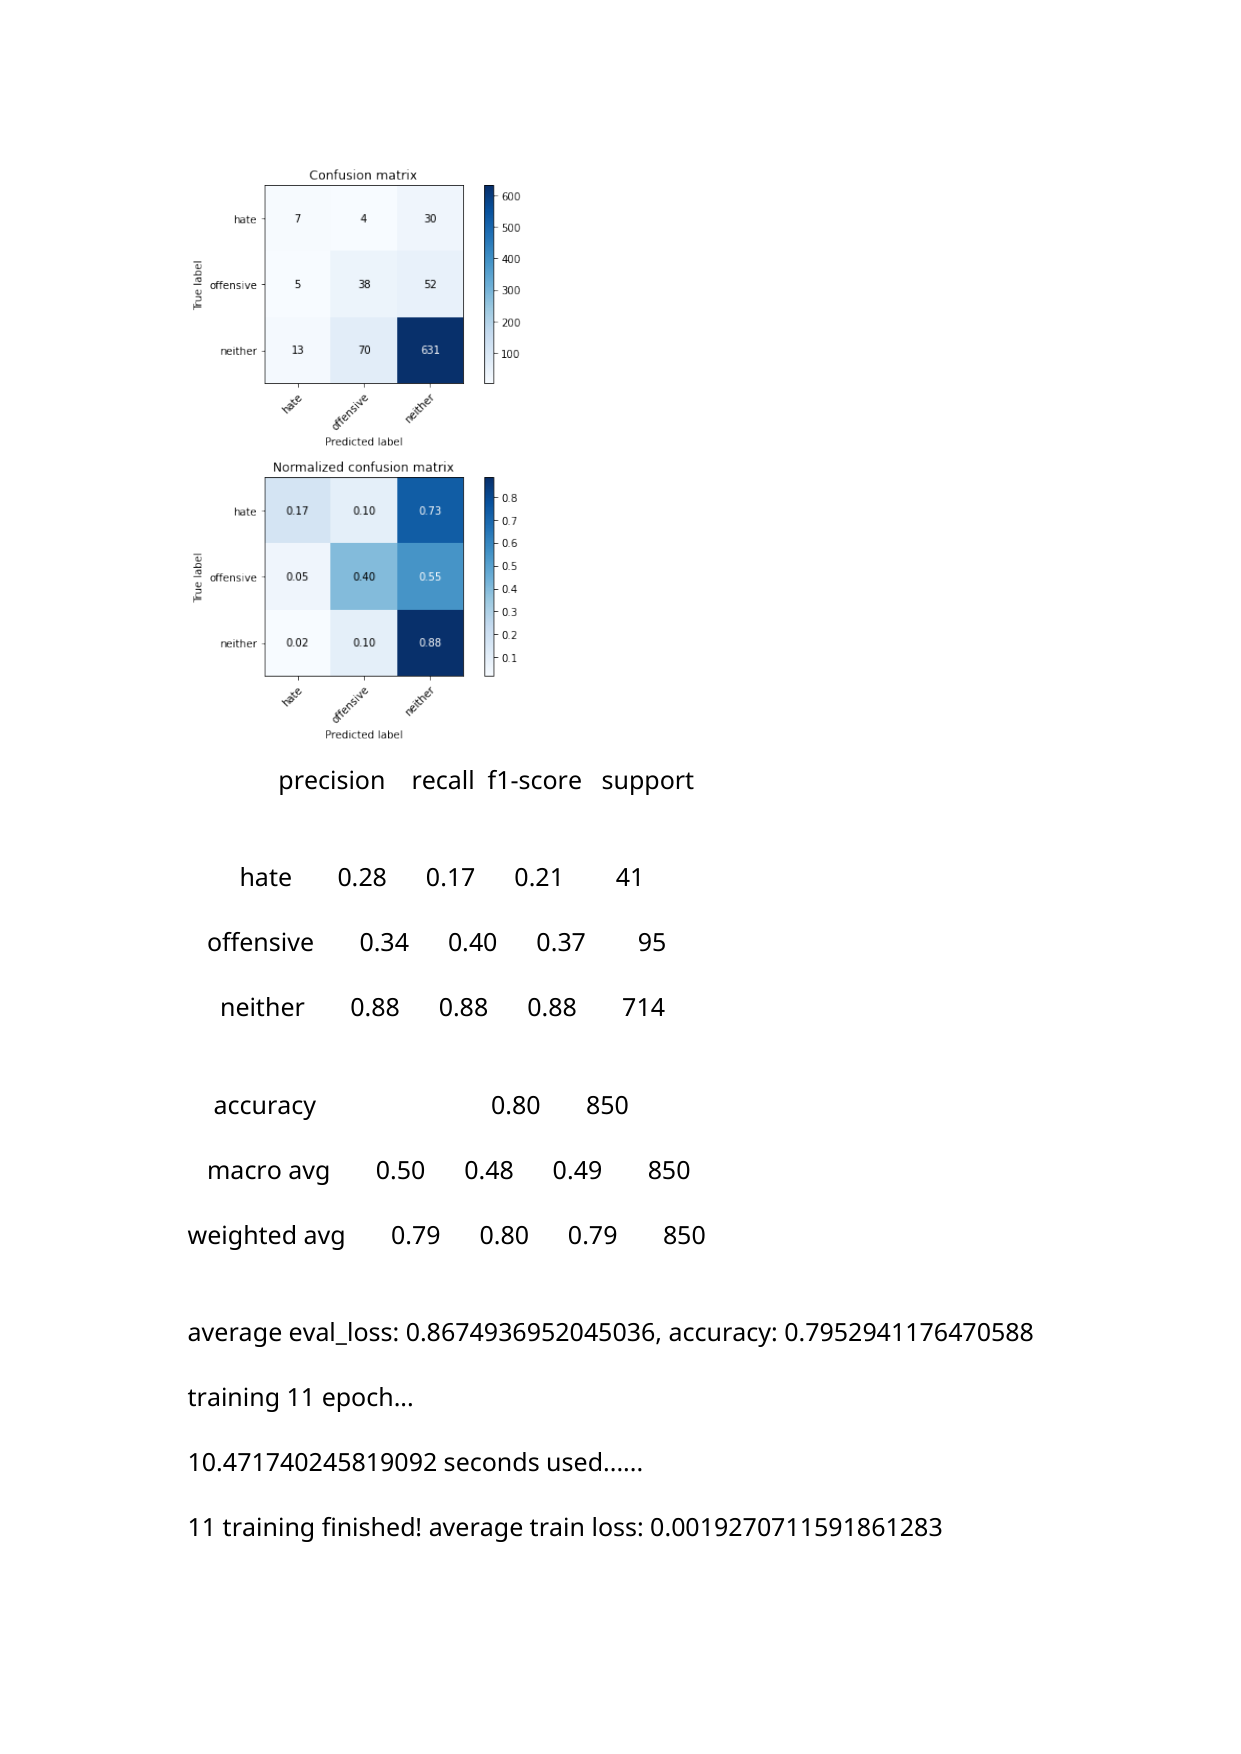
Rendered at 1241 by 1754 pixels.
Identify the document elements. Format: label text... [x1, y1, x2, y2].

text macro avg 0.50 0.48 0.49 850 [187, 1137, 1053, 1202]
text 10.471740245819092 seconds used...... [187, 1429, 1053, 1494]
text neither 0.88 0.88 0.88 714 [187, 974, 1053, 1039]
text accuracy 0.80 850 [187, 1072, 1053, 1137]
text hate 0.28 0.17 0.21 41 [187, 844, 1053, 909]
text precision recall f1-score support [187, 747, 1053, 812]
text training 11 epoch... [187, 1364, 1053, 1429]
picture [187, 455, 525, 747]
text offensive 0.34 0.40 0.37 95 [187, 909, 1053, 974]
text weighted avg 0.79 0.80 0.79 850 [187, 1202, 1053, 1267]
text average eval_loss: 0.8674936952045036, accuracy: 0.7952941176470588 [187, 1299, 1053, 1364]
picture [187, 162, 528, 454]
text 11 training finished! average train loss: 0.0019270711591861283 [187, 1494, 1053, 1559]
